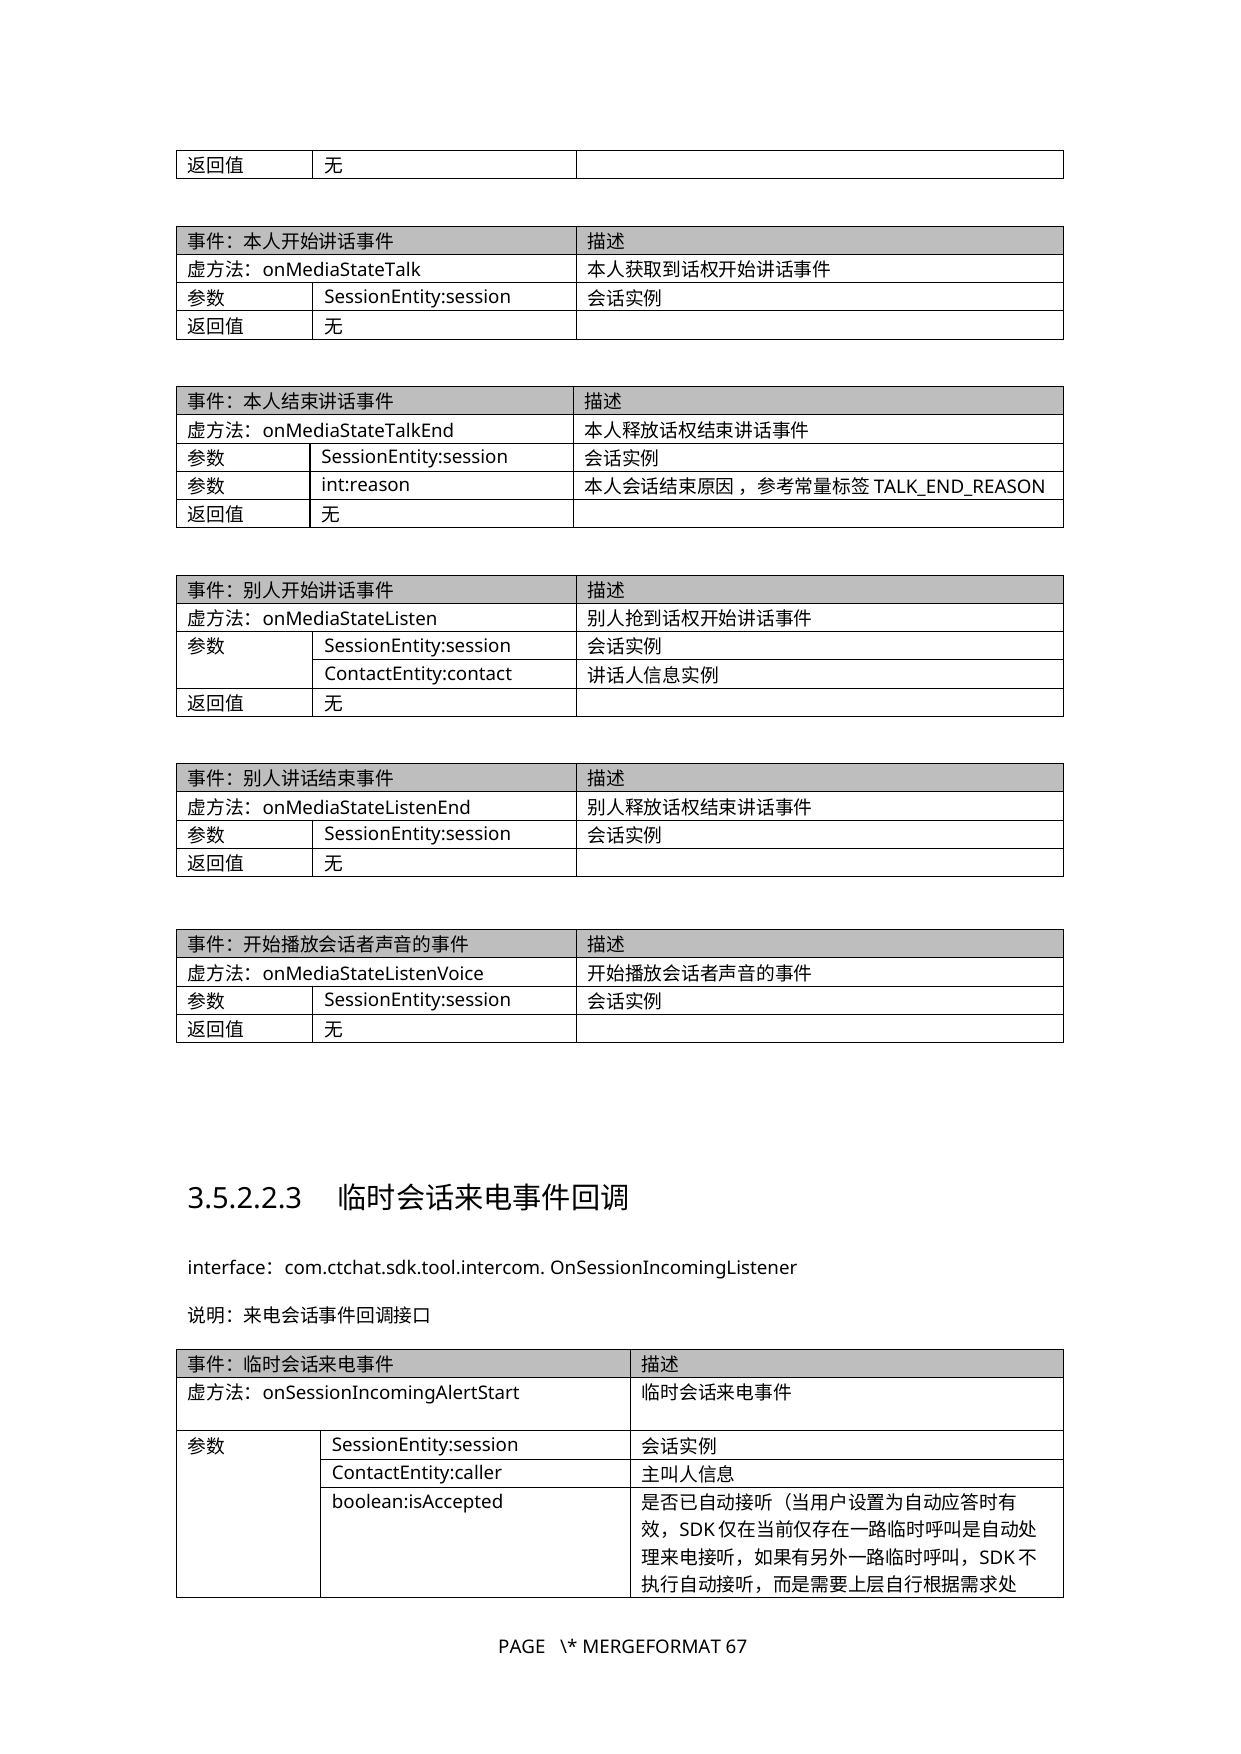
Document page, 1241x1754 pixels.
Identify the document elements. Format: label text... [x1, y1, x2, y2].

table_cell 别人释放话权结束讲话事件 [577, 792, 1063, 819]
table_cell [577, 151, 1063, 178]
table_header 事件：开始播放会话者声音的事件 [177, 930, 576, 957]
table_header 描述 [577, 576, 1063, 603]
table_cell 无 [313, 1015, 576, 1042]
table_cell 无 [313, 151, 576, 178]
table_cell 虚方法：onMediaStateListenEnd [177, 792, 576, 819]
table_cell 参数 [177, 283, 312, 310]
table_cell 本人释放话权结束讲话事件 [574, 415, 1063, 442]
table_cell 会话实例 [577, 987, 1063, 1014]
table_cell 参数 [177, 821, 312, 848]
table_cell SessionEntity:session [313, 821, 576, 848]
table_cell 开始播放会话者声音的事件 [577, 958, 1063, 986]
table_header 描述 [577, 930, 1063, 957]
table_cell 返回值 [177, 500, 309, 527]
subtitle 临时会话来电事件回调 [187, 1156, 1053, 1222]
table_cell 返回值 [177, 849, 312, 876]
table_header 事件：别人讲话结束事件 [177, 764, 576, 791]
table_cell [631, 1488, 1063, 1597]
table_cell 无 [311, 500, 573, 527]
table_cell SessionEntity:session [321, 1431, 630, 1459]
table_cell 别人抢到话权开始讲话事件 [577, 604, 1063, 631]
table_cell [577, 311, 1063, 338]
table_cell 虚方法：onMediaStateTalk [177, 255, 576, 282]
table_cell ContactEntity:caller [321, 1460, 630, 1487]
table_cell int:reason [311, 472, 573, 499]
table_cell 会话实例 [577, 821, 1063, 848]
table_cell boolean:isAccepted [321, 1488, 630, 1597]
table_cell SessionEntity:session [313, 632, 576, 659]
table_header 事件：别人开始讲话事件 [177, 576, 576, 603]
table_cell ContactEntity:contact [313, 660, 576, 687]
table_cell 参数 [177, 987, 312, 1014]
text 说明：来电会话事件回调接口 [187, 1300, 1053, 1328]
table_header 事件：本人开始讲话事件 [177, 227, 576, 254]
table_cell 会话实例 [577, 632, 1063, 659]
table_cell 无 [313, 689, 576, 716]
table_cell 虚方法：onSessionIncomingAlertStart [177, 1378, 630, 1430]
table_cell 本人获取到话权开始讲话事件 [577, 255, 1063, 282]
table_cell 返回值 [177, 311, 312, 338]
table_cell 参数 [177, 632, 312, 687]
table_cell 无 [313, 311, 576, 338]
table_header 事件：临时会话来电事件 [177, 1350, 630, 1377]
table_cell 会话实例 [577, 283, 1063, 310]
table_cell 虚方法：onMediaStateListen [177, 604, 576, 631]
table_cell [577, 1015, 1063, 1042]
table_cell [577, 689, 1063, 716]
table_cell SessionEntity:session [311, 444, 573, 471]
table_cell 参数 [177, 1431, 320, 1597]
table_cell 返回值 [177, 151, 312, 178]
table_cell 临时会话来电事件 [631, 1378, 1063, 1430]
table_header 描述 [577, 764, 1063, 791]
table_cell 主叫人信息 [631, 1460, 1063, 1487]
table_header 描述 [574, 387, 1063, 414]
table_cell 无 [313, 849, 576, 876]
table_cell 返回值 [177, 1015, 312, 1042]
text interface：com.ctchat.sdk.tool.intercom. OnSessionIncomingListener [187, 1252, 1053, 1279]
table_cell 参数 [177, 444, 309, 471]
table_cell 虚方法：onMediaStateTalkEnd [177, 415, 573, 442]
table_cell [574, 500, 1063, 527]
table_header 描述 [631, 1350, 1063, 1377]
table_cell 参数 [177, 472, 309, 499]
table_cell 讲话人信息实例 [577, 660, 1063, 687]
table_cell SessionEntity:session [313, 283, 576, 310]
table_cell 虚方法：onMediaStateListenVoice [177, 958, 576, 986]
table_header 事件：本人结束讲话事件 [177, 387, 573, 414]
table_cell SessionEntity:session [313, 987, 576, 1014]
table_cell 会话实例 [574, 444, 1063, 471]
table_cell 返回值 [177, 689, 312, 716]
table_cell [577, 849, 1063, 876]
table_header 描述 [577, 227, 1063, 254]
table_cell 会话实例 [631, 1431, 1063, 1459]
table_cell 本人会话结束原因 ，参考常量标签TALK_END_REASON [574, 472, 1063, 499]
